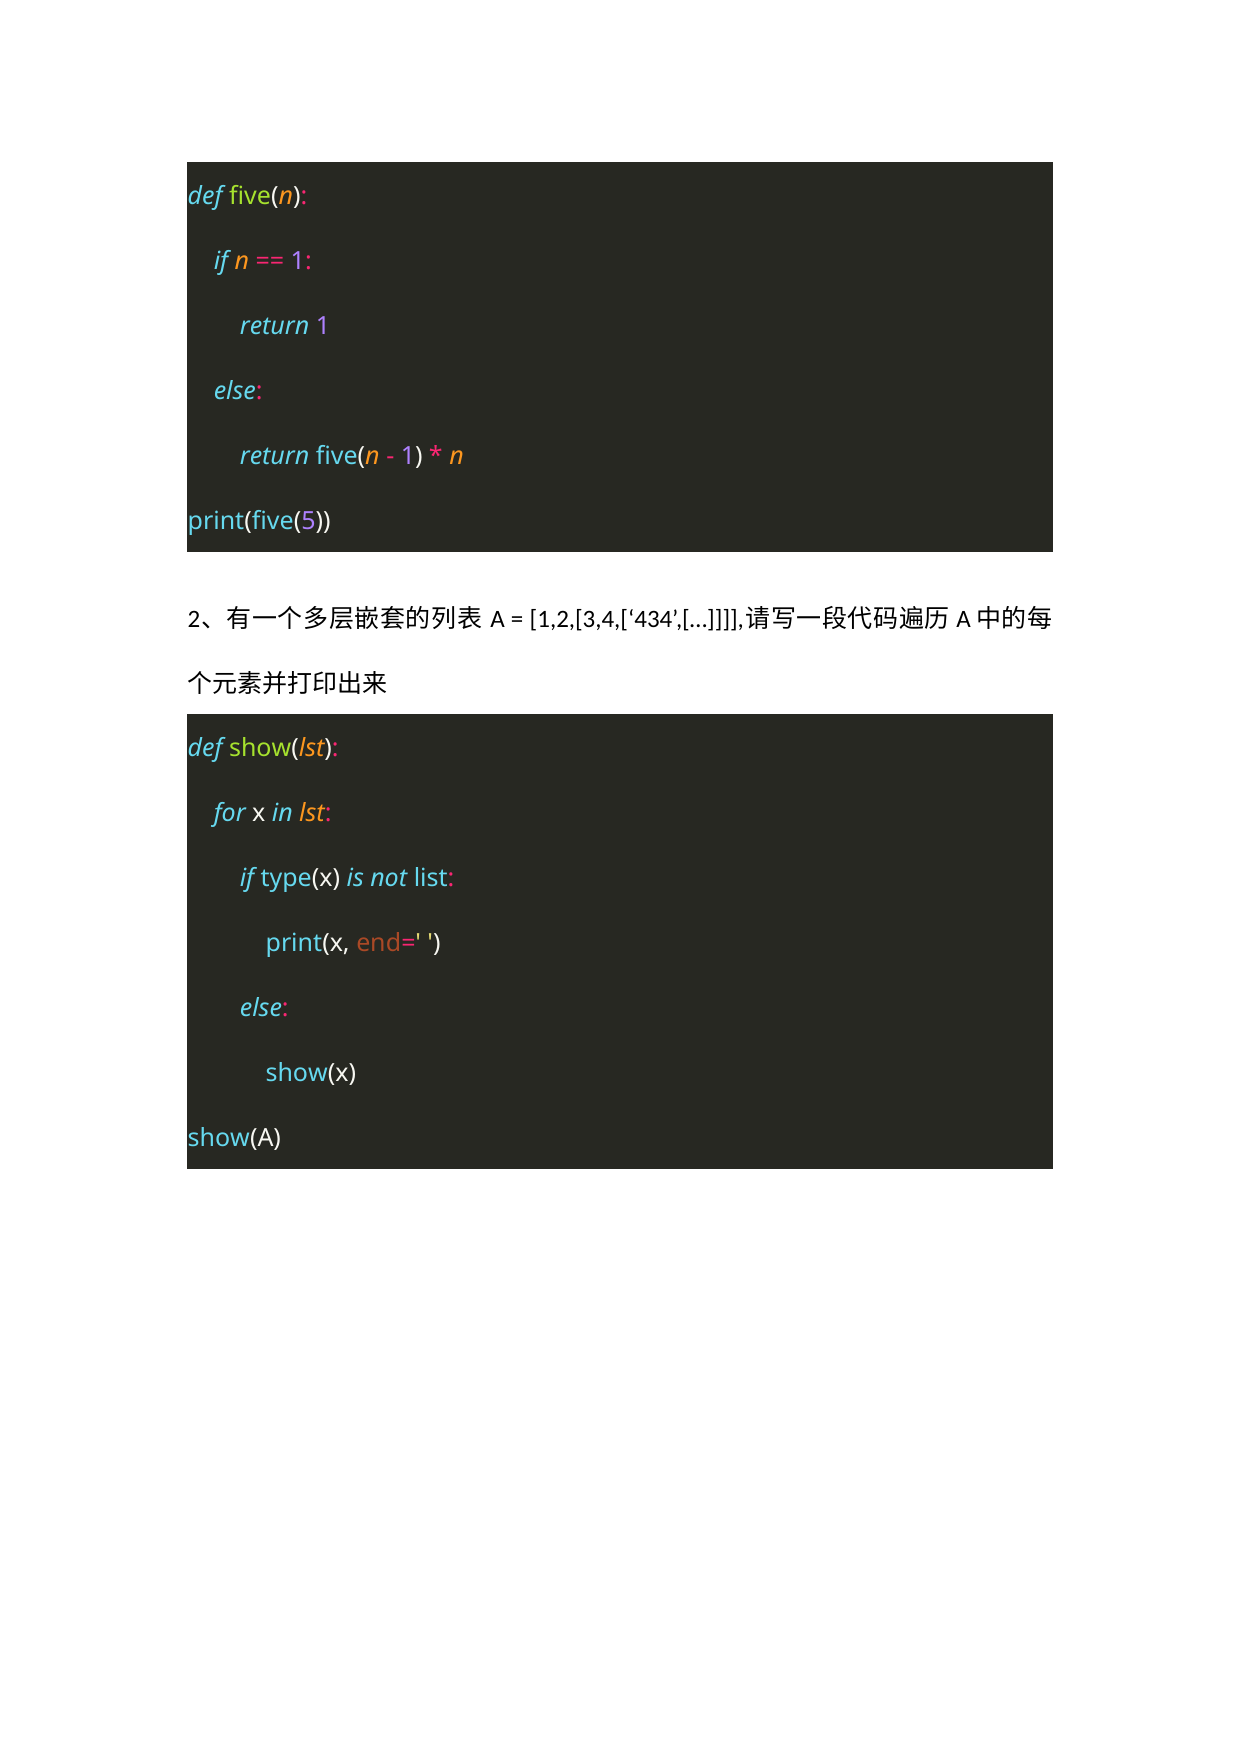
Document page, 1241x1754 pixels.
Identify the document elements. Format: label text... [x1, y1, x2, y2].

text 2、有一个多层嵌套的列表 A = [1,2,[3,4,[‘434’,[…]]]],请写一段代码遍历A中的每个元素并打印出来 [187, 584, 1053, 714]
text def five(n): if n == 1: return 1 else: return five(n - 1) * n print(five(5)) [187, 162, 1053, 552]
text def show(lst): for x in lst: if type(x) is not list: print(x, end=' ') else: show(x) show(A) [187, 714, 1053, 1169]
